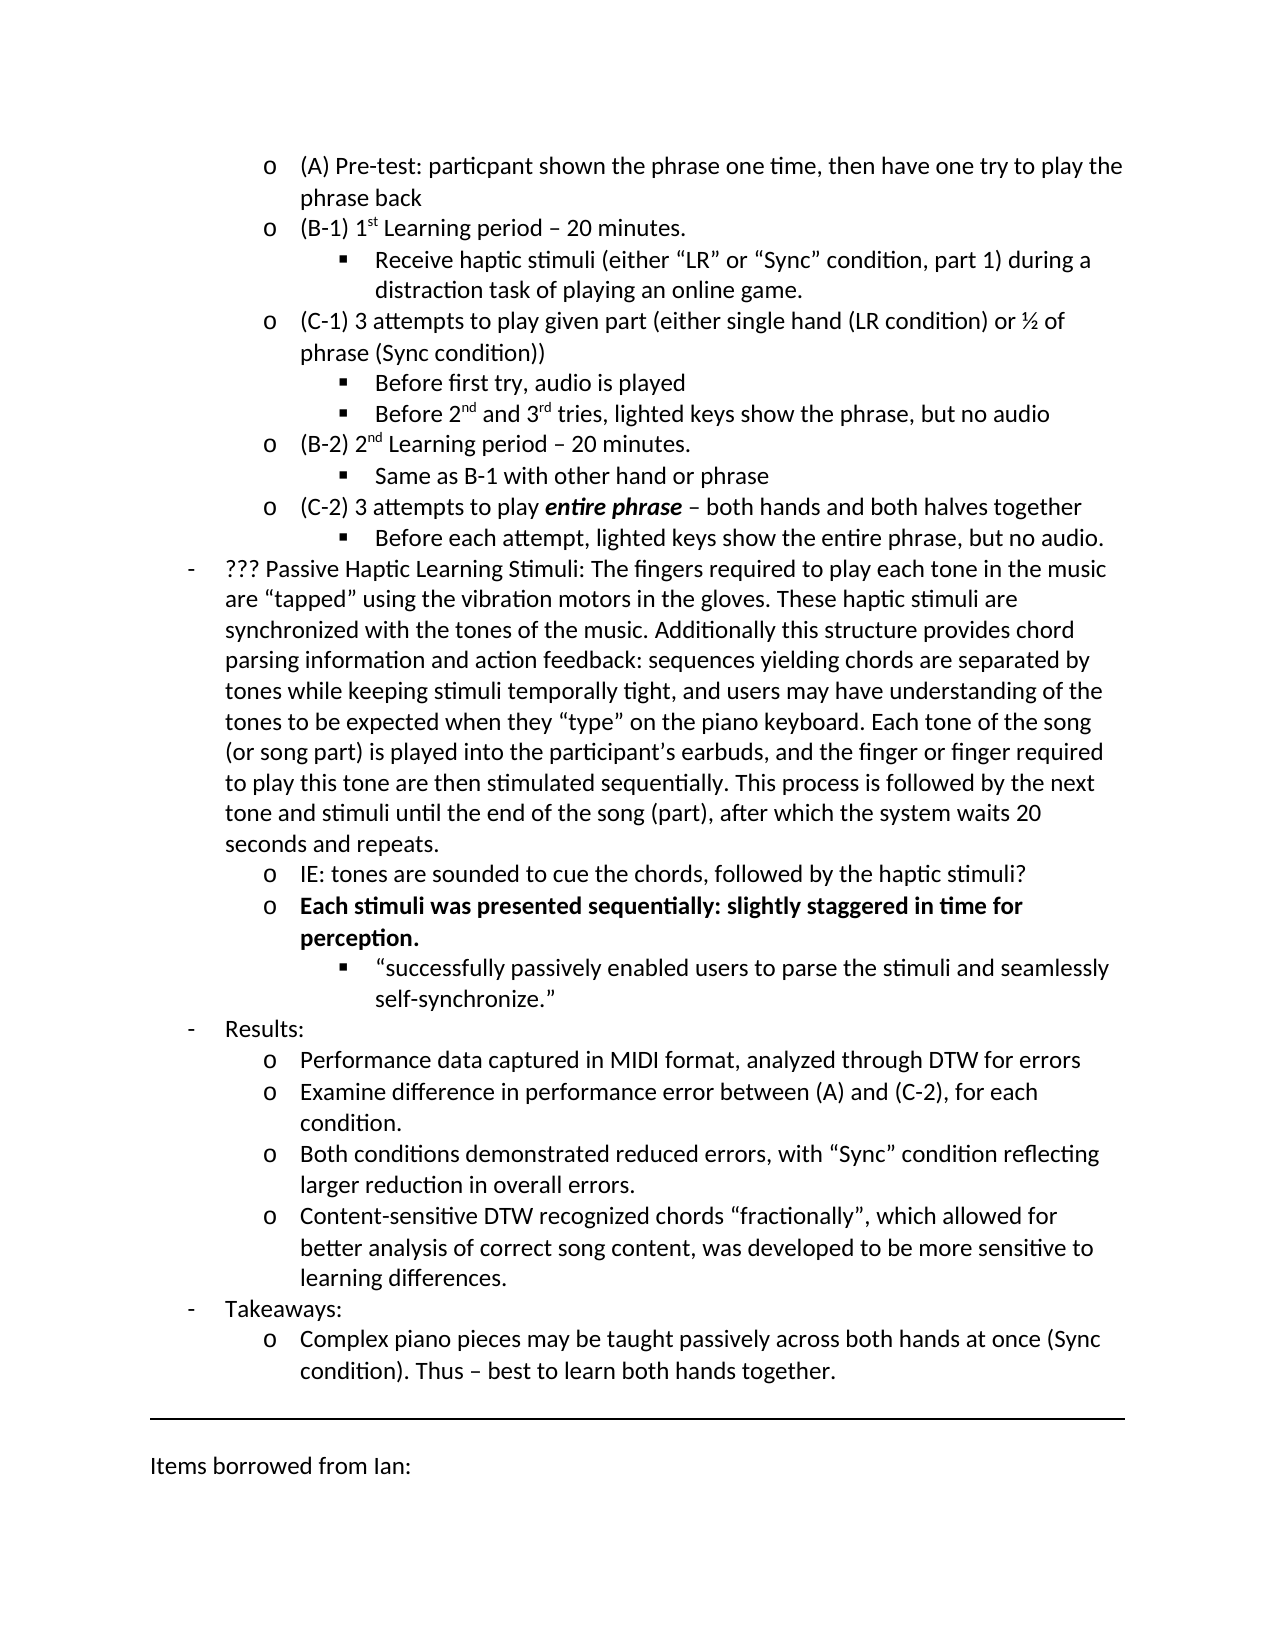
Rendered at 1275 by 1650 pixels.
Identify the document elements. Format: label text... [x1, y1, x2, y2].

list Receive haptic stimuli (either “LR” or “Sync” condition, part 1) during a distraction task of playing an online game. [337, 244, 1125, 305]
list Examine difference in performance error between (A) and (C-2), for each condition. [262, 1076, 1125, 1138]
list (B-2) 2nd Learning period – 20 minutes. [262, 428, 1125, 460]
list (B-1) 1st Learning period – 20 minutes. [262, 212, 1125, 244]
list Both conditions demonstrated reduced errors, with “Sync” condition reflecting larger reduction in overall errors. [262, 1138, 1125, 1200]
list Results: [187, 1013, 1125, 1044]
list Before first try, audio is played [337, 367, 1125, 398]
list Before 2nd and 3rd tries, lighted keys show the phrase, but no audio [337, 398, 1125, 428]
text Items borrowed from Ian: [150, 1451, 1125, 1481]
list Before each attempt, lighted keys show the entire phrase, but no audio. [337, 522, 1125, 553]
list ??? Passive Haptic Learning Stimuli: The fingers required to play each tone in the music are “tapped” using the vibration motors in the gloves. These haptic stimuli are synchronized with the tones of the music. Additionally this structure provides chord parsing information and action feedback: sequences yielding chords are separated by tones while keeping stimuli temporally tight, and users may have understanding of the tones to be expected when they “type” on the piano keyboard. Each tone of the song (or song part) is played into the participant’s earbuds, and the finger or finger required to play this tone are then stimulated sequentially. This process is followed by the next tone and stimuli until the end of the song (part), after which the system waits 20 seconds and repeats. [187, 553, 1125, 858]
list IE: tones are sounded to cue the chords, followed by the haptic stimuli? [262, 858, 1125, 890]
list Each stimuli was presented sequentially: slightly staggered in time for perception. [262, 890, 1125, 952]
list Content-sensitive DTW recognized chords “fractionally”, which allowed for better analysis of correct song content, was developed to be more sensitive to learning differences. [262, 1200, 1125, 1293]
list Complex piano pieces may be taught passively across both hands at once (Sync condition). Thus – best to learn both hands together. [262, 1323, 1125, 1386]
list (C-2) 3 attempts to play entire phrase – both hands and both halves together [262, 491, 1125, 522]
list (C-1) 3 attempts to play given part (either single hand (LR condition) or ½ of phrase (Sync condition)) [262, 305, 1125, 367]
list “successfully passively enabled users to parse the stimuli and seamlessly self-synchronize.” [337, 952, 1125, 1013]
list (A) Pre-test: particpant shown the phrase one time, then have one try to play the phrase back [262, 150, 1125, 212]
list Same as B-1 with other hand or phrase [337, 460, 1125, 491]
list Performance data captured in MIDI format, analyzed through DTW for errors [262, 1044, 1125, 1076]
list Takeaways: [187, 1293, 1125, 1323]
